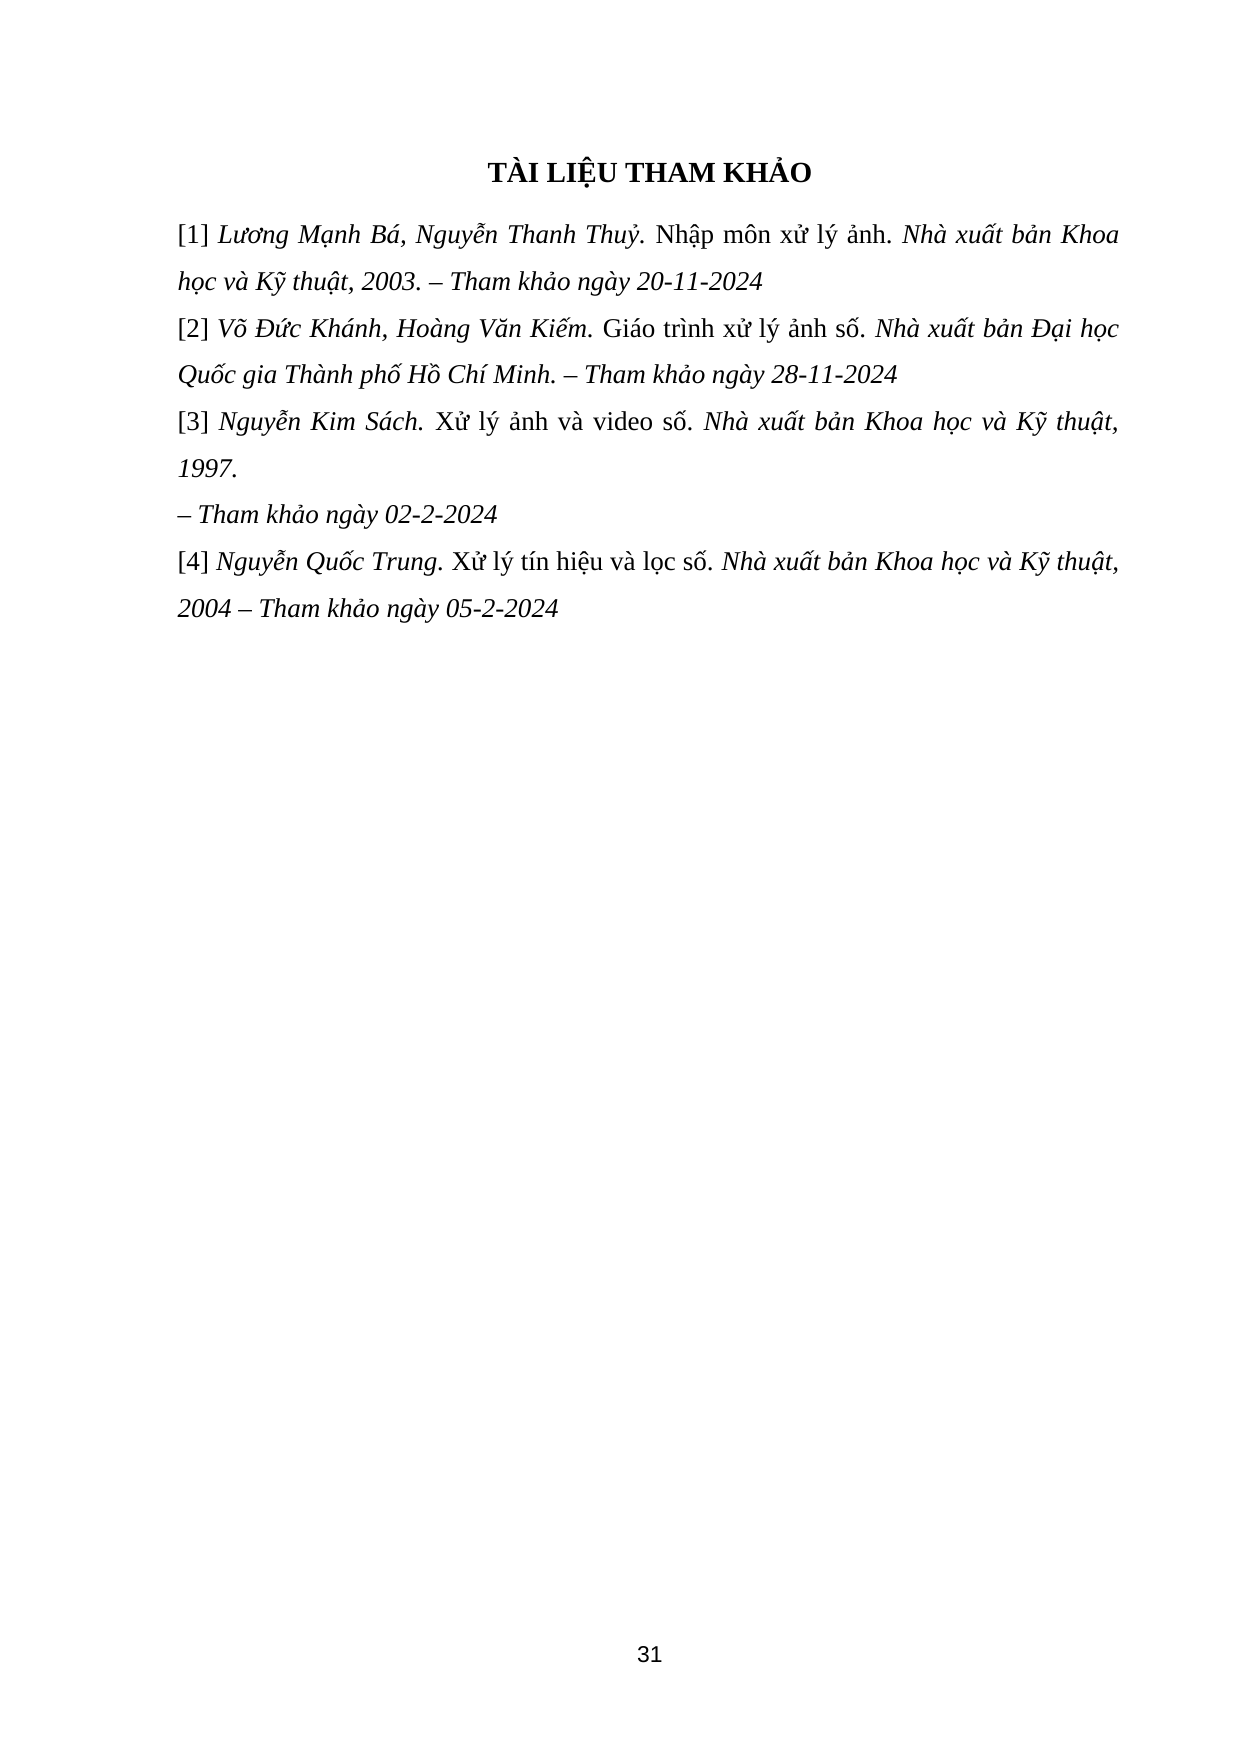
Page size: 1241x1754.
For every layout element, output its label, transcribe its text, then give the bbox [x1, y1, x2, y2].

text – Tham khảo ngày 02-2-2024 [177, 498, 1122, 529]
subtitle TÀI LIỆU THAM KHẢO [177, 156, 1122, 189]
text [2] Võ Đức Khánh, Hoàng Văn Kiếm. Giáo trình xử lý ảnh số. Nhà xuất bản Đại học Quốc gia Thành phố Hồ Chí Minh. – Tham khảo ngày 28-11-2024 [177, 312, 1122, 389]
text [1] Lương Mạnh Bá, Nguyễn Thanh Thuỷ. Nhập môn xử lý ảnh. Nhà xuất bản Khoa học và Kỹ thuật, 2003. – Tham khảo ngày 20-11-2024 [177, 218, 1122, 296]
text [4] Nguyễn Quốc Trung. Xử lý tín hiệu và lọc số. Nhà xuất bản Khoa học và Kỹ thuật, 2004 – Tham khảo ngày 05-2-2024 [177, 545, 1122, 623]
text [3] Nguyễn Kim Sách. Xử lý ảnh và video số. Nhà xuất bản Khoa học và Kỹ thuật, 1997. [177, 405, 1122, 483]
